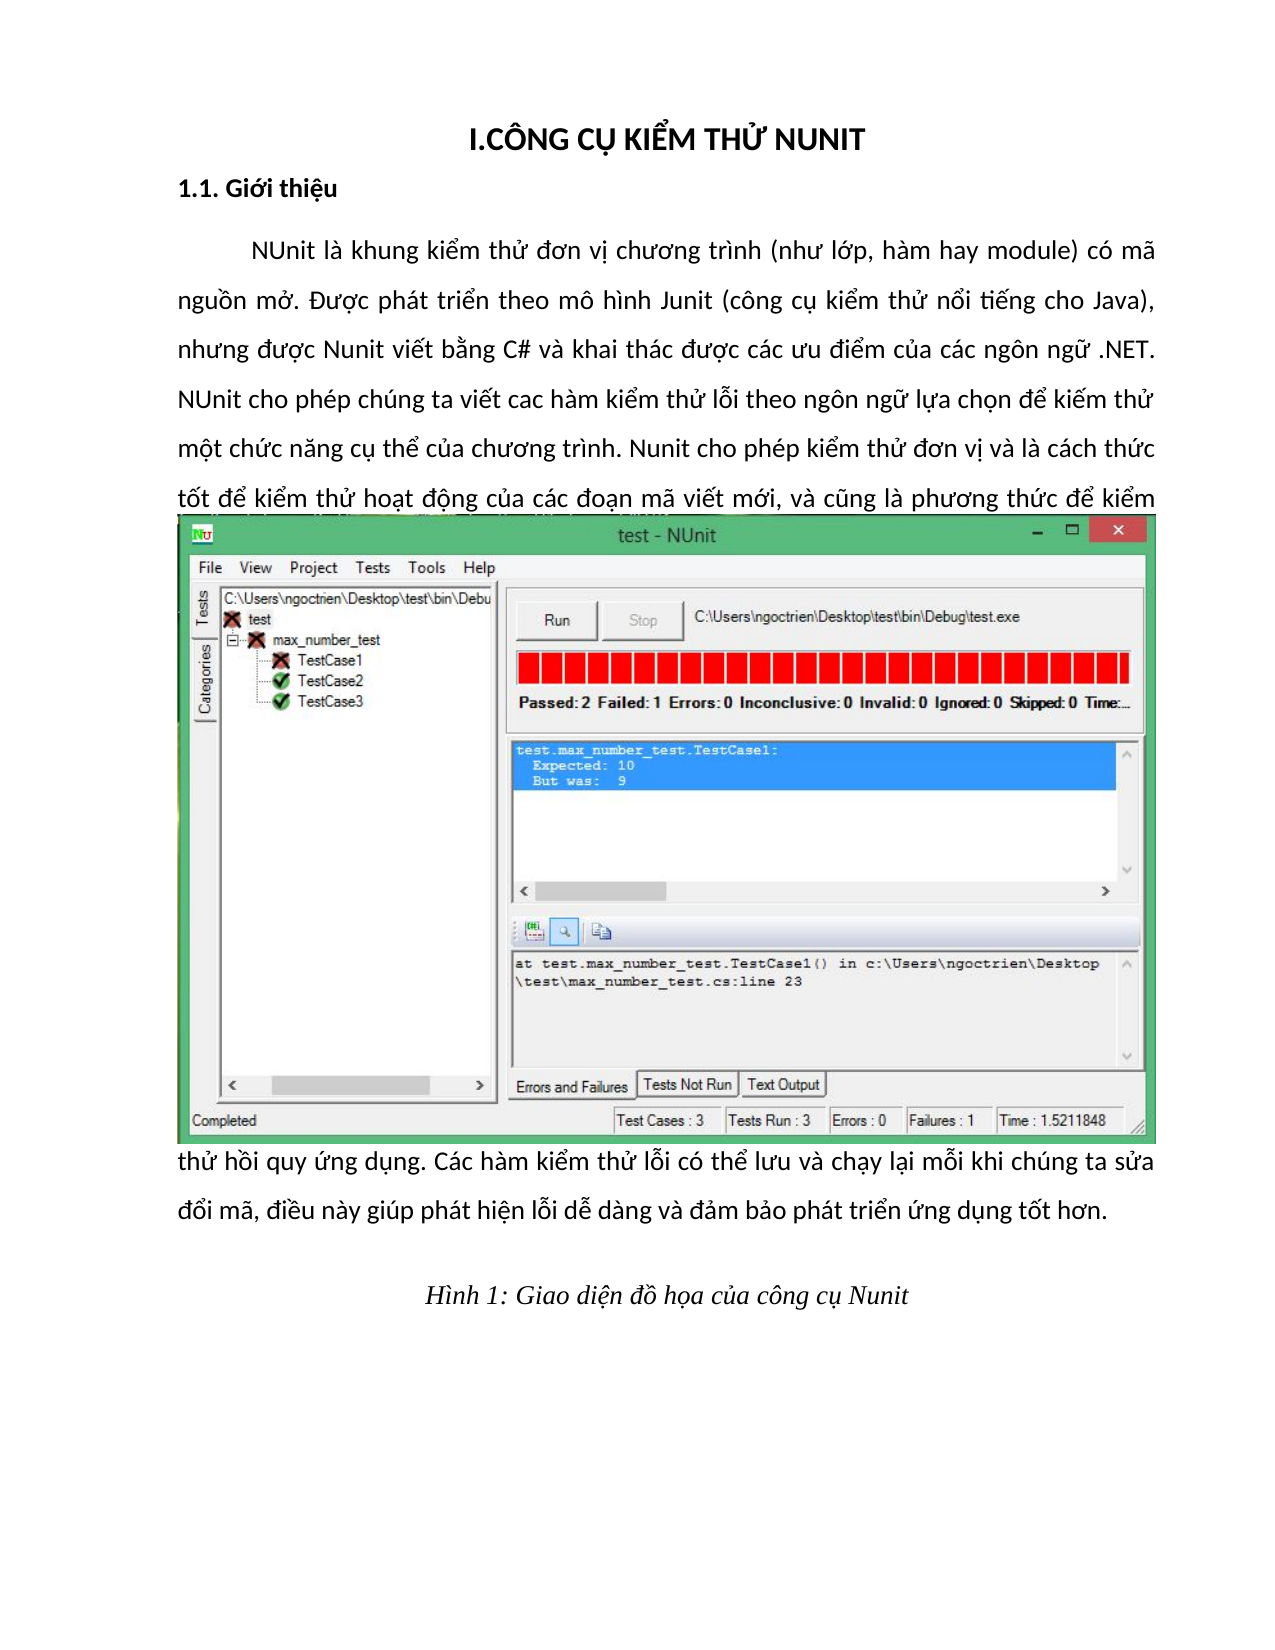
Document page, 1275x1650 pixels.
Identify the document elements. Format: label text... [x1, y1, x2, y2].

picture [177, 514, 1156, 1144]
text Hình 1: Giao diện đồ họa của công cụ Nunit [177, 1279, 1157, 1310]
text I.CÔNG CỤ KIỂM THỬ NUNIT [177, 118, 1157, 159]
text Giới thiệu [177, 171, 1157, 204]
